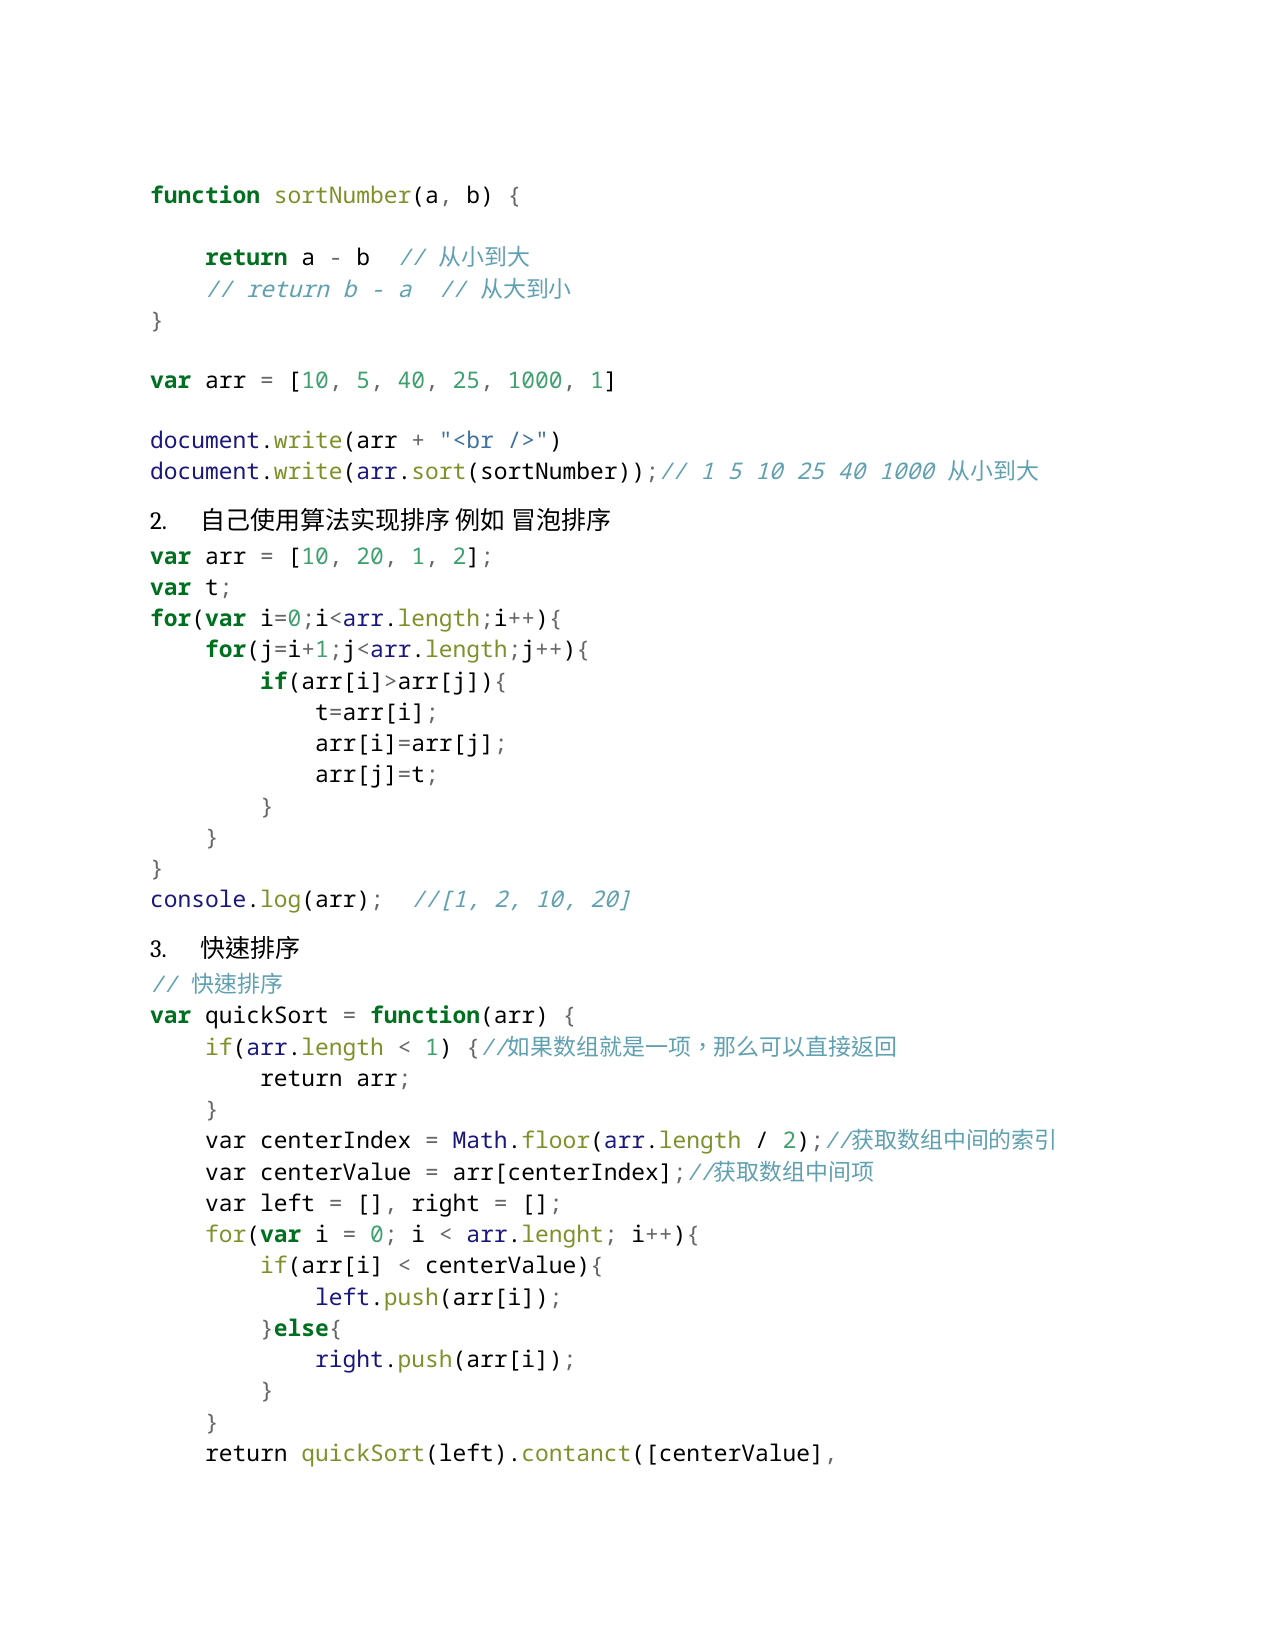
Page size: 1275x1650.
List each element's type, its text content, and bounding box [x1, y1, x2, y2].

text function sortNumber(a, b) { return a - b // 从小到大 // return b - a // 从大到小 } var arr = [10, 5, 40, 25, 1000, 1] document.write(arr + "<br />") document.write(arr.sort(sortNumber));// 1 5 10 25 40 1000 从小到大 [150, 150, 1125, 486]
list 快速排序 [150, 935, 1125, 964]
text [150, 968, 1125, 1468]
list 自己使用算法实现排序 例如 冒泡排序 [150, 507, 1125, 536]
text var arr = [10, 20, 1, 2]; var t; for(var i=0;i<arr.length;i++){ for(j=i+1;j<arr.length;j++){ if(arr[i]>arr[j]){ t=arr[i]; arr[i]=arr[j]; arr[j]=t; } } } console.log(arr); //[1, 2, 10, 20] [150, 539, 1125, 914]
